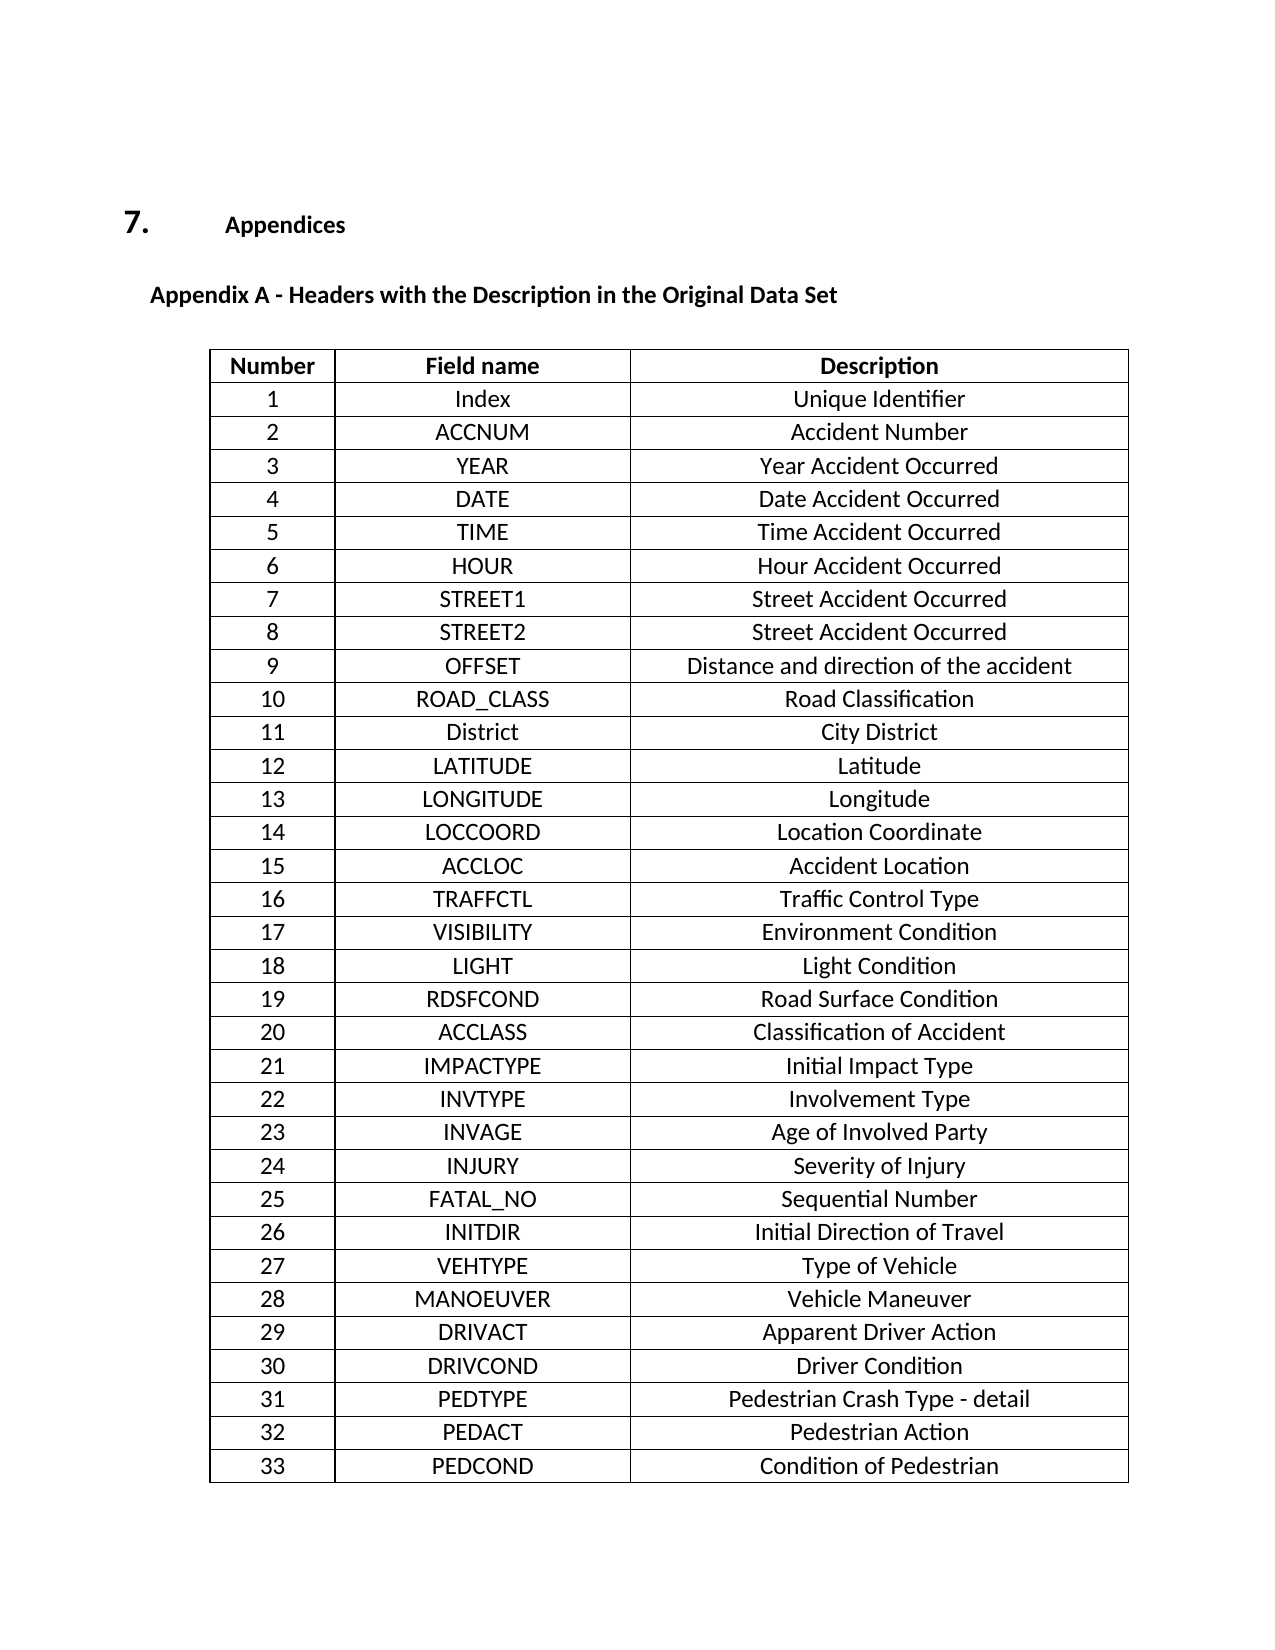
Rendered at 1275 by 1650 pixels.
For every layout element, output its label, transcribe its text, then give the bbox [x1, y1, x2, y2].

table_cell 25 [211, 1183, 334, 1216]
table_cell Pedestrian Action [631, 1417, 1128, 1449]
table_cell Index [336, 383, 630, 416]
table_cell TRAFFCTL [336, 883, 630, 916]
table_cell 5 [211, 517, 334, 549]
table_cell Type of Vehicle [631, 1250, 1128, 1282]
table_cell Road Classification [631, 683, 1128, 716]
table_cell 8 [211, 617, 334, 649]
table_cell 27 [211, 1250, 334, 1282]
subtitle Appendix A - Headers with the Description in the Original Data Set [150, 279, 1125, 310]
table_cell Apparent Driver Action [631, 1317, 1128, 1349]
table_cell FATAL_NO [336, 1183, 630, 1216]
table_cell 30 [211, 1350, 334, 1382]
table_cell 9 [211, 650, 334, 682]
table_cell Longitude [631, 783, 1128, 816]
table_cell 28 [211, 1283, 334, 1316]
table_cell ACCNUM [336, 417, 630, 449]
table_cell 15 [211, 850, 334, 882]
table_cell Traffic Control Type [631, 883, 1128, 916]
table_cell PEDTYPE [336, 1383, 630, 1416]
table_cell Latitude [631, 750, 1128, 782]
table_cell Accident Location [631, 850, 1128, 882]
table_cell 23 [211, 1117, 334, 1149]
table_cell INVAGE [336, 1117, 630, 1149]
table_cell Driver Condition [631, 1350, 1128, 1382]
table_cell STREET1 [336, 583, 630, 616]
table_cell 29 [211, 1317, 334, 1349]
table_cell 31 [211, 1383, 334, 1416]
table_cell Sequential Number [631, 1183, 1128, 1216]
table_cell Environment Condition [631, 917, 1128, 949]
table_cell Initial Direction of Travel [631, 1217, 1128, 1249]
table_cell Unique Identifier [631, 383, 1128, 416]
table_cell 13 [211, 783, 334, 816]
table_cell ROAD_CLASS [336, 683, 630, 716]
table_cell 19 [211, 983, 334, 1016]
table_cell VEHTYPE [336, 1250, 630, 1282]
table_cell DRIVCOND [336, 1350, 630, 1382]
table_cell OFFSET [336, 650, 630, 682]
table_cell Initial Impact Type [631, 1050, 1128, 1082]
table_cell YEAR [336, 450, 630, 482]
table_cell TIME [336, 517, 630, 549]
table_cell 10 [211, 683, 334, 716]
table_cell Street Accident Occurred [631, 617, 1128, 649]
table_cell 33 [211, 1450, 334, 1482]
table_cell 7 [211, 583, 334, 616]
table_cell 18 [211, 950, 334, 982]
table_cell PEDCOND [336, 1450, 630, 1482]
table_cell 32 [211, 1417, 334, 1449]
table_cell ACCLOC [336, 850, 630, 882]
table_cell 16 [211, 883, 334, 916]
table_cell 26 [211, 1217, 334, 1249]
table_cell District [336, 717, 630, 749]
table_cell 14 [211, 817, 334, 849]
table_cell Road Surface Condition [631, 983, 1128, 1016]
table_header Field name [336, 350, 630, 382]
subtitle Appendices [150, 200, 1125, 242]
table_cell 11 [211, 717, 334, 749]
table_cell Involvement Type [631, 1083, 1128, 1116]
table_cell MANOEUVER [336, 1283, 630, 1316]
table_cell 12 [211, 750, 334, 782]
table_cell Time Accident Occurred [631, 517, 1128, 549]
table_cell Pedestrian Crash Type - detail [631, 1383, 1128, 1416]
table_cell LONGITUDE [336, 783, 630, 816]
table_cell Hour Accident Occurred [631, 550, 1128, 582]
table_cell 20 [211, 1017, 334, 1049]
table_cell Location Coordinate [631, 817, 1128, 849]
table_cell ACCLASS [336, 1017, 630, 1049]
table_cell 24 [211, 1150, 334, 1182]
table_cell PEDACT [336, 1417, 630, 1449]
table_cell Severity of Injury [631, 1150, 1128, 1182]
table_cell 4 [211, 483, 334, 516]
table_cell VISIBILITY [336, 917, 630, 949]
table_cell 2 [211, 417, 334, 449]
table_header Description [631, 350, 1128, 382]
table_cell 17 [211, 917, 334, 949]
table_cell Light Condition [631, 950, 1128, 982]
table_cell INJURY [336, 1150, 630, 1182]
table_cell Accident Number [631, 417, 1128, 449]
table_cell LOCCOORD [336, 817, 630, 849]
table_cell 1 [211, 383, 334, 416]
table_cell STREET2 [336, 617, 630, 649]
table_cell Classification of Accident [631, 1017, 1128, 1049]
table_cell Distance and direction of the accident [631, 650, 1128, 682]
table_cell 6 [211, 550, 334, 582]
table_cell Condition of Pedestrian [631, 1450, 1128, 1482]
table_cell RDSFCOND [336, 983, 630, 1016]
table_cell Street Accident Occurred [631, 583, 1128, 616]
table_cell 3 [211, 450, 334, 482]
table_cell 21 [211, 1050, 334, 1082]
table_cell INVTYPE [336, 1083, 630, 1116]
table_cell DATE [336, 483, 630, 516]
table_cell City District [631, 717, 1128, 749]
table_cell Age of Involved Party [631, 1117, 1128, 1149]
table_cell DRIVACT [336, 1317, 630, 1349]
table_header Number [211, 350, 334, 382]
table_cell LIGHT [336, 950, 630, 982]
table_cell IMPACTYPE [336, 1050, 630, 1082]
table_cell HOUR [336, 550, 630, 582]
table_cell LATITUDE [336, 750, 630, 782]
table_cell Year Accident Occurred [631, 450, 1128, 482]
table_cell Date Accident Occurred [631, 483, 1128, 516]
table_cell INITDIR [336, 1217, 630, 1249]
table_cell 22 [211, 1083, 334, 1116]
table_cell Vehicle Maneuver [631, 1283, 1128, 1316]
